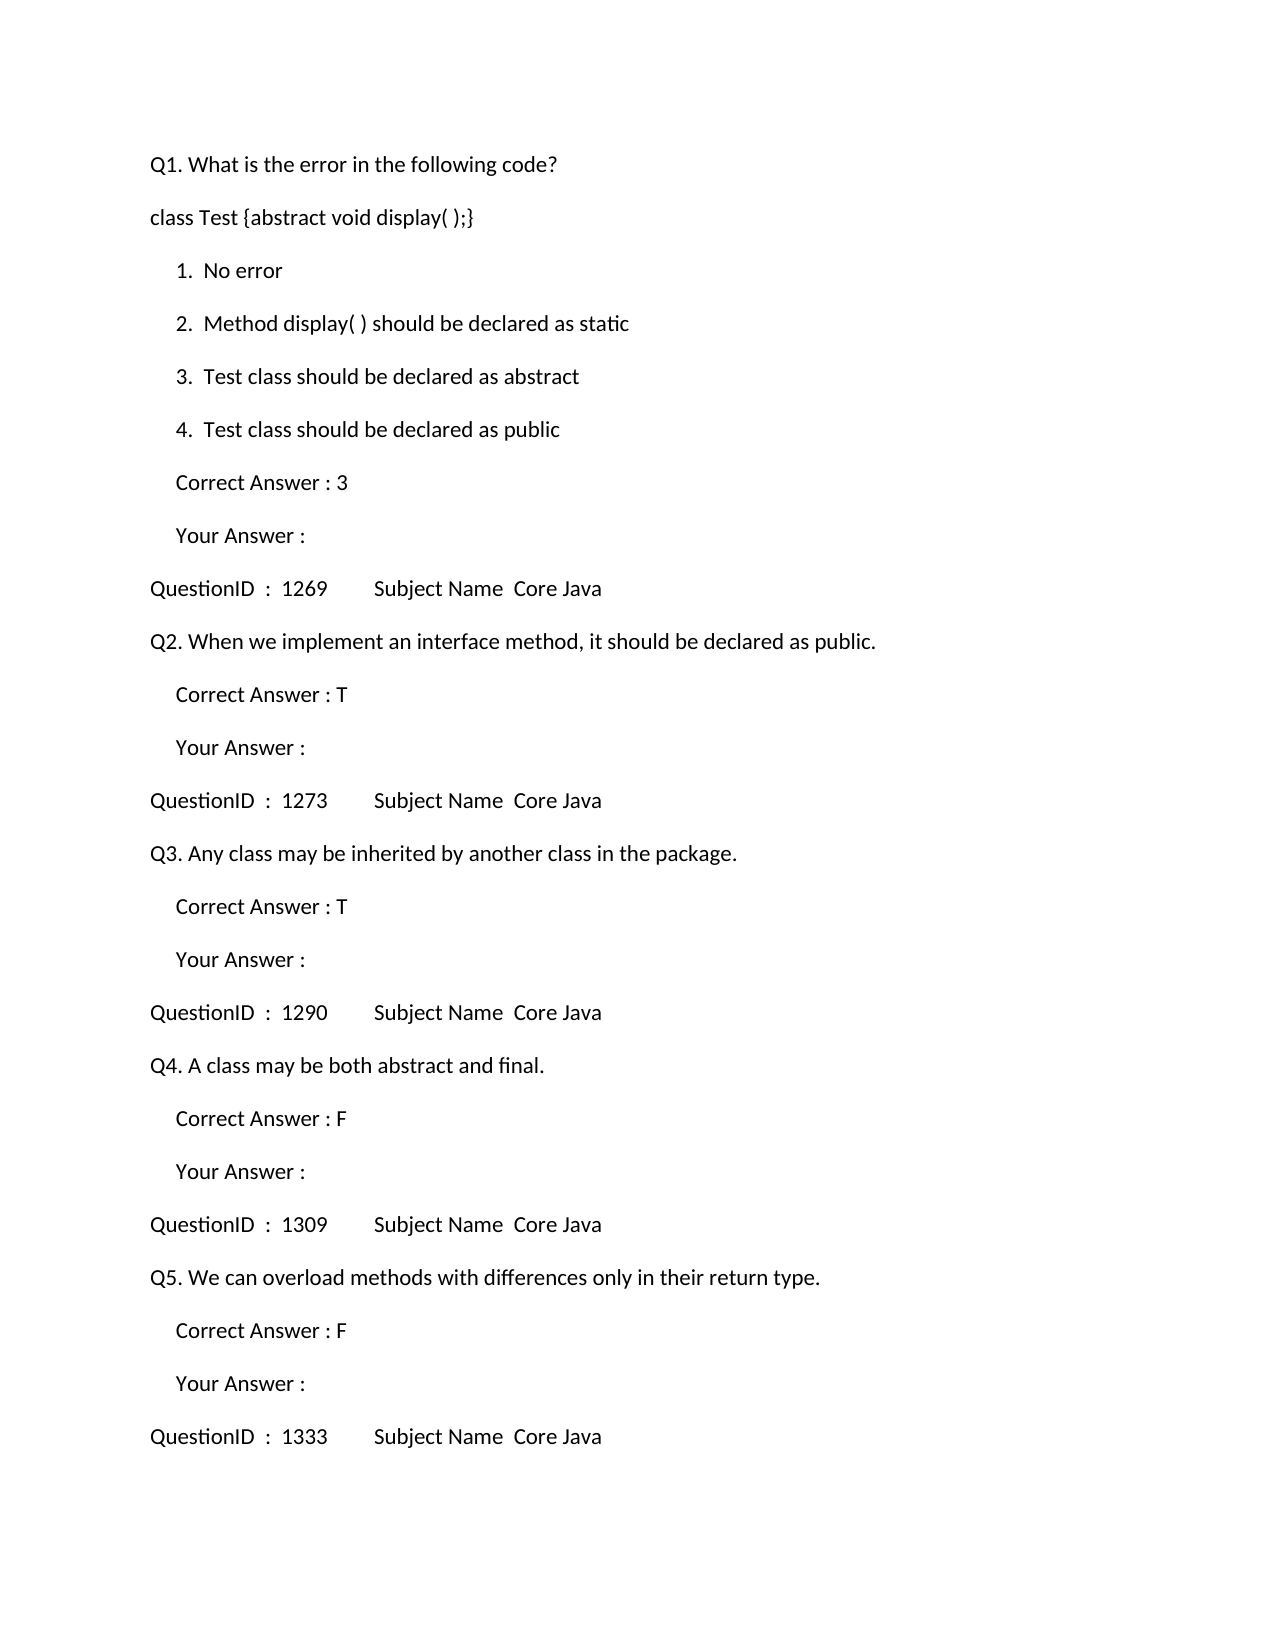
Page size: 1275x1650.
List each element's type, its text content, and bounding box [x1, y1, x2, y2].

text QuestionID : 1309 Subject Name Core Java [150, 1210, 1125, 1238]
text Your Answer : [150, 945, 1125, 973]
text 3. Test class should be declared as abstract [150, 362, 1125, 390]
text Q4. A class may be both abstract and final. [150, 1051, 1125, 1079]
text Correct Answer : 3 [150, 468, 1125, 496]
text Your Answer : [150, 1369, 1125, 1397]
text 4. Test class should be declared as public [150, 415, 1125, 443]
text QuestionID : 1290 Subject Name Core Java [150, 998, 1125, 1026]
text Q2. When we implement an interface method, it should be declared as public. [150, 627, 1125, 655]
text Q1. What is the error in the following code? [150, 150, 1125, 178]
text Correct Answer : F [150, 1316, 1125, 1344]
text Your Answer : [150, 733, 1125, 761]
text Correct Answer : F [150, 1104, 1125, 1132]
text Correct Answer : T [150, 892, 1125, 920]
text Your Answer : [150, 521, 1125, 549]
text QuestionID : 1333 Subject Name Core Java [150, 1422, 1125, 1451]
text 2. Method display( ) should be declared as static [150, 309, 1125, 337]
text 1. No error [150, 256, 1125, 284]
text QuestionID : 1269 Subject Name Core Java [150, 574, 1125, 602]
text Your Answer : [150, 1157, 1125, 1185]
text Q3. Any class may be inherited by another class in the package. [150, 839, 1125, 867]
text Q5. We can overload methods with differences only in their return type. [150, 1263, 1125, 1291]
text class Test {abstract void display( );} [150, 203, 1125, 231]
text QuestionID : 1273 Subject Name Core Java [150, 786, 1125, 814]
text Correct Answer : T [150, 680, 1125, 708]
